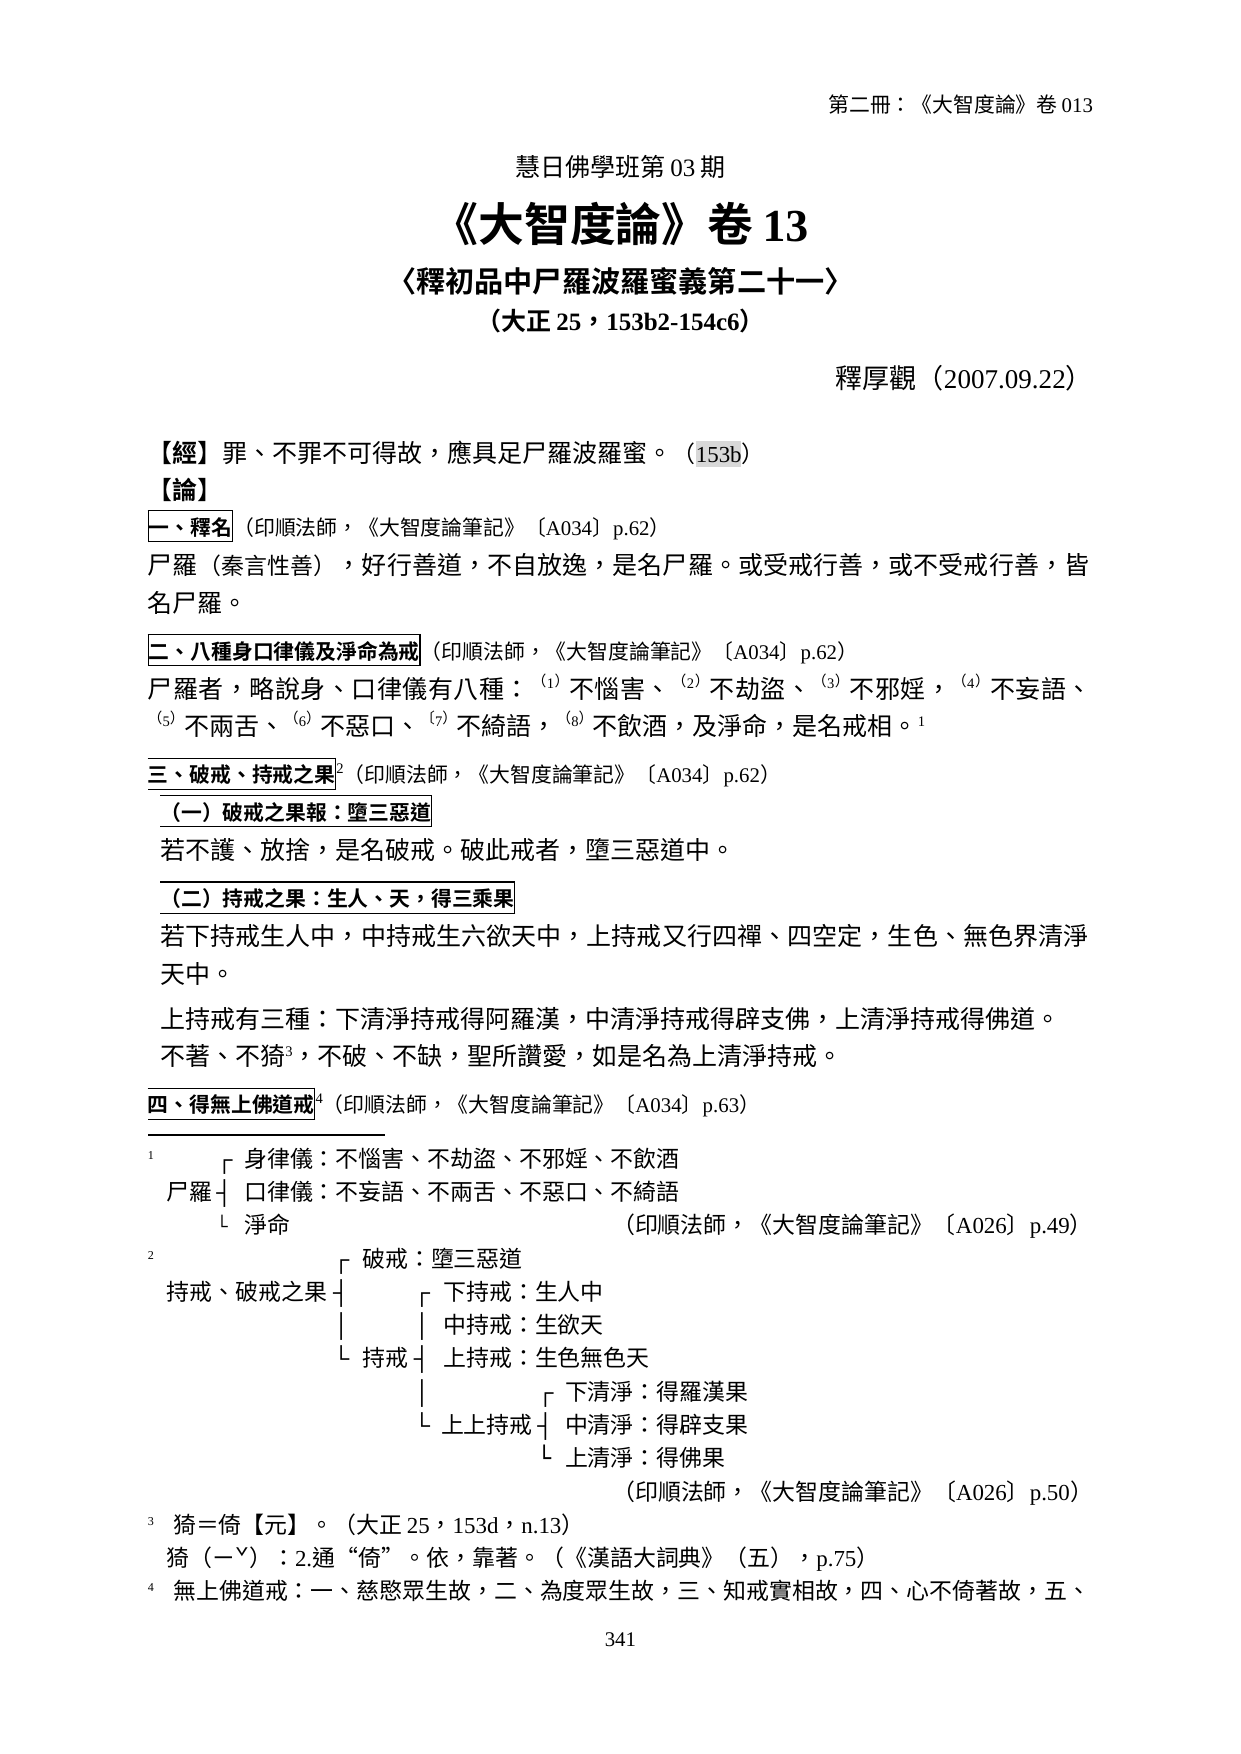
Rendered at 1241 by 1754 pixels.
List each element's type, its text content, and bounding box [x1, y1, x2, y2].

text 尸羅者，略說身、口律儀有八種：（1）不惱害、（2）不劫盜、（3）不邪婬，（4）不妄語、（5）不兩舌、（6）不惡口、〔7）不綺語，（8）不飲酒，及淨命，是名戒相。 [148, 669, 1092, 744]
text 《大智度論》卷13 [148, 184, 1092, 259]
text 二、八種身口律儀及淨命為戒（印順法師，《大智度論筆記》〔A034〕p.62） [148, 631, 1092, 669]
text （一）破戒之果報：墮三惡道 [160, 792, 1092, 830]
text 尸羅（秦言性善），好行善道，不自放逸，是名尸羅。或受戒行善，或不受戒行善，皆名尸羅。 [148, 545, 1092, 620]
text 〈釋初品中尸羅波羅蜜義第二十一〉 [148, 259, 1092, 301]
text 若不護、放捨，是名破戒。破此戒者，墮三惡道中。 [160, 830, 1092, 867]
text 四、得無上佛道戒（印順法師，《大智度論筆記》〔A034〕p.63） [148, 1085, 1092, 1122]
text 一、釋名（印順法師，《大智度論筆記》〔A034〕p.62） [148, 507, 1092, 545]
text 【論】 [148, 470, 1092, 507]
text 若下持戒生人中，中持戒生六欲天中，上持戒又行四禪、四空定，生色、無色界清淨天中。 [160, 916, 1092, 991]
text 慧日佛學班第03期 [148, 148, 1092, 184]
text （二）持戒之果：生人、天，得三乘果 [160, 879, 1092, 916]
text 三、破戒、持戒之果（印順法師，《大智度論筆記》〔A034〕p.62） [148, 755, 1092, 792]
text 【經】罪、不罪不可得故，應具足尸羅波羅蜜。（153b） [148, 432, 1092, 470]
text （大正25，153b2-154c6） [148, 301, 1092, 339]
text 上持戒有三種：下清淨持戒得阿羅漢，中清淨持戒得辟支佛，上清淨持戒得佛道。 不著、不猗，不破、不缺，聖所讚愛，如是名為上清淨持戒。 [160, 999, 1092, 1074]
text 釋厚觀（2007.09.22） [148, 339, 1092, 414]
